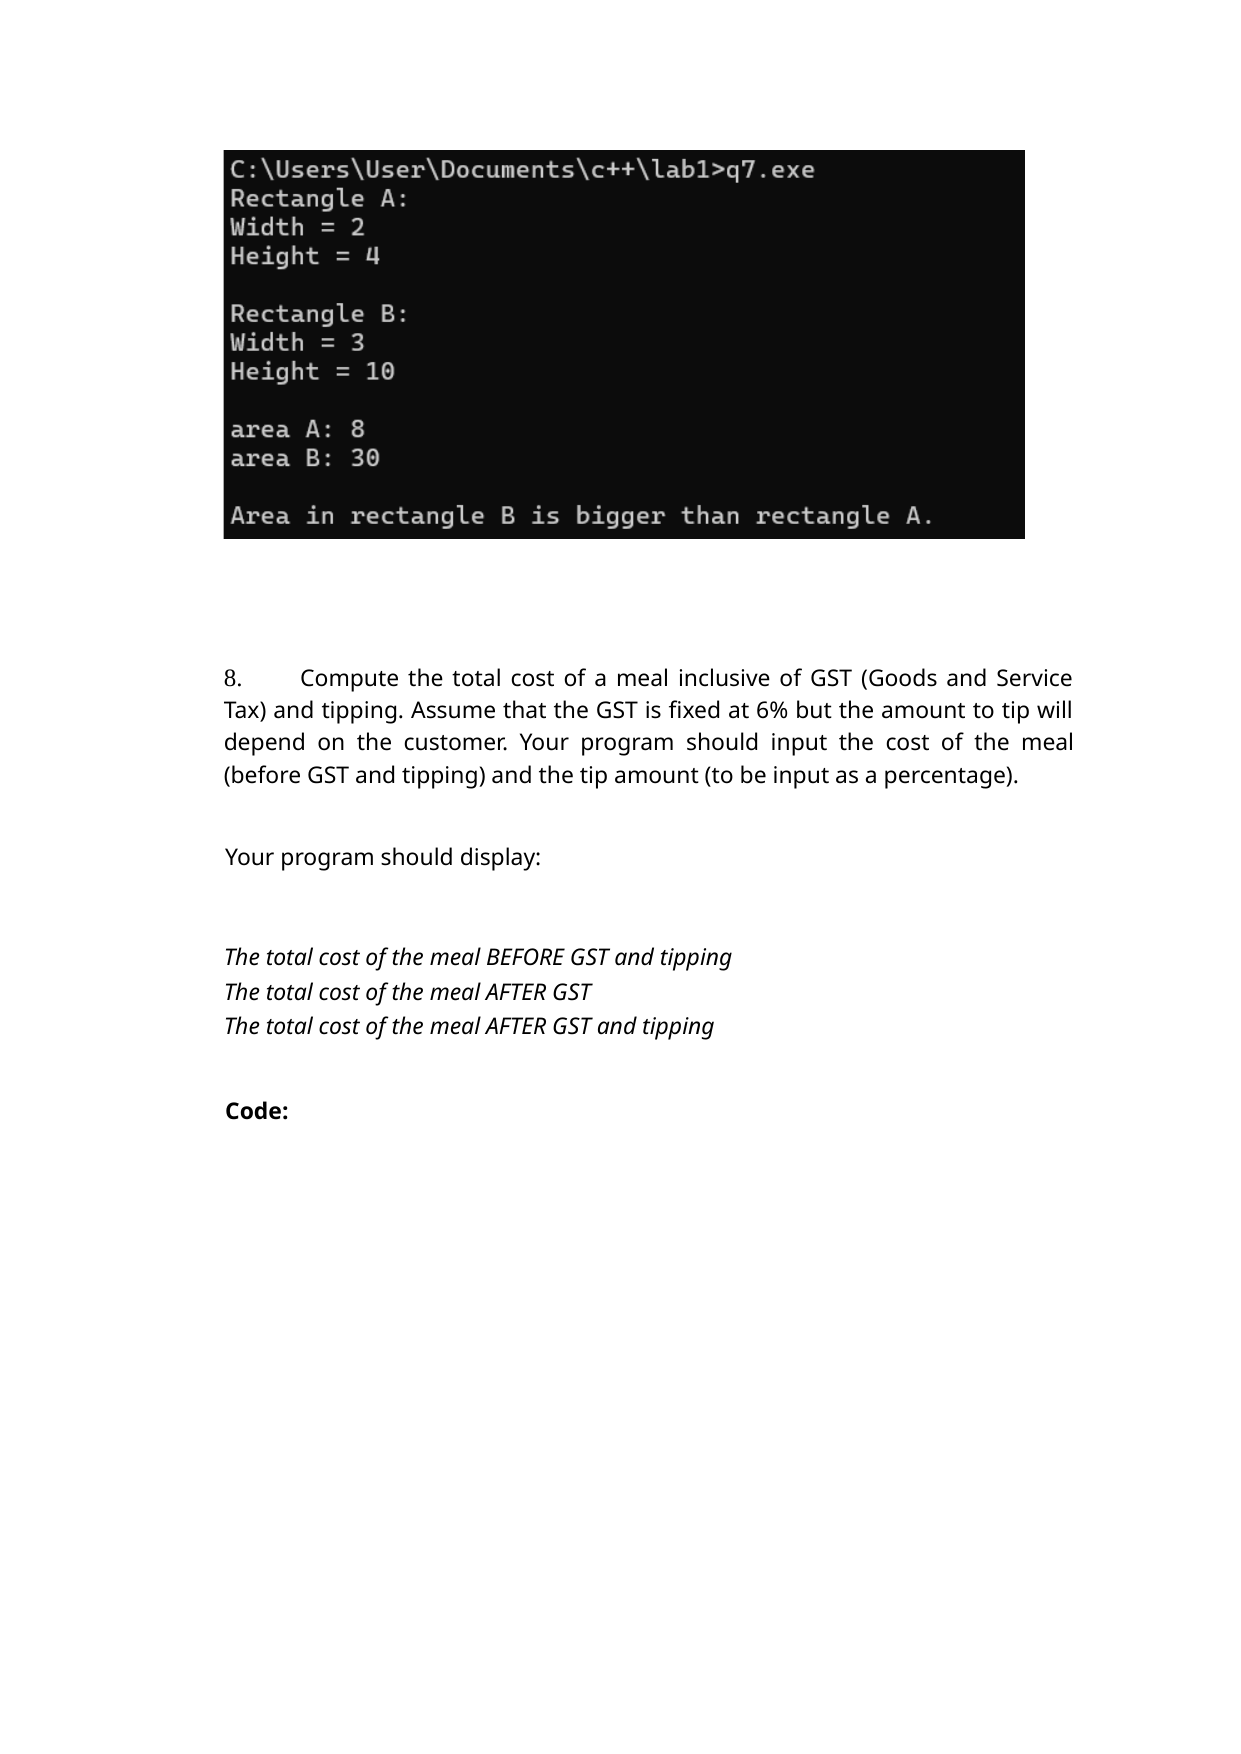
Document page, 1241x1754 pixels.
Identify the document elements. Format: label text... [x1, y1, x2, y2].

text Code: [225, 1095, 1090, 1126]
picture [223, 150, 1025, 539]
text The total cost of the meal AFTER GST [223, 976, 749, 1007]
list Compute the total cost of a meal inclusive of GST (Goods and Service Tax) and tipping. Assume that the GST is fixed at 6% but the amount to tip will depend on the customer. Your program should input the cost of the meal (before GST and tipping) and the tip amount (to be input as a percentage). [223, 662, 1075, 790]
text The total cost of the meal BEFORE GST and tipping [223, 941, 749, 972]
text Your program should display: [225, 841, 1075, 872]
text The total cost of the meal AFTER GST and tipping [223, 1010, 749, 1042]
